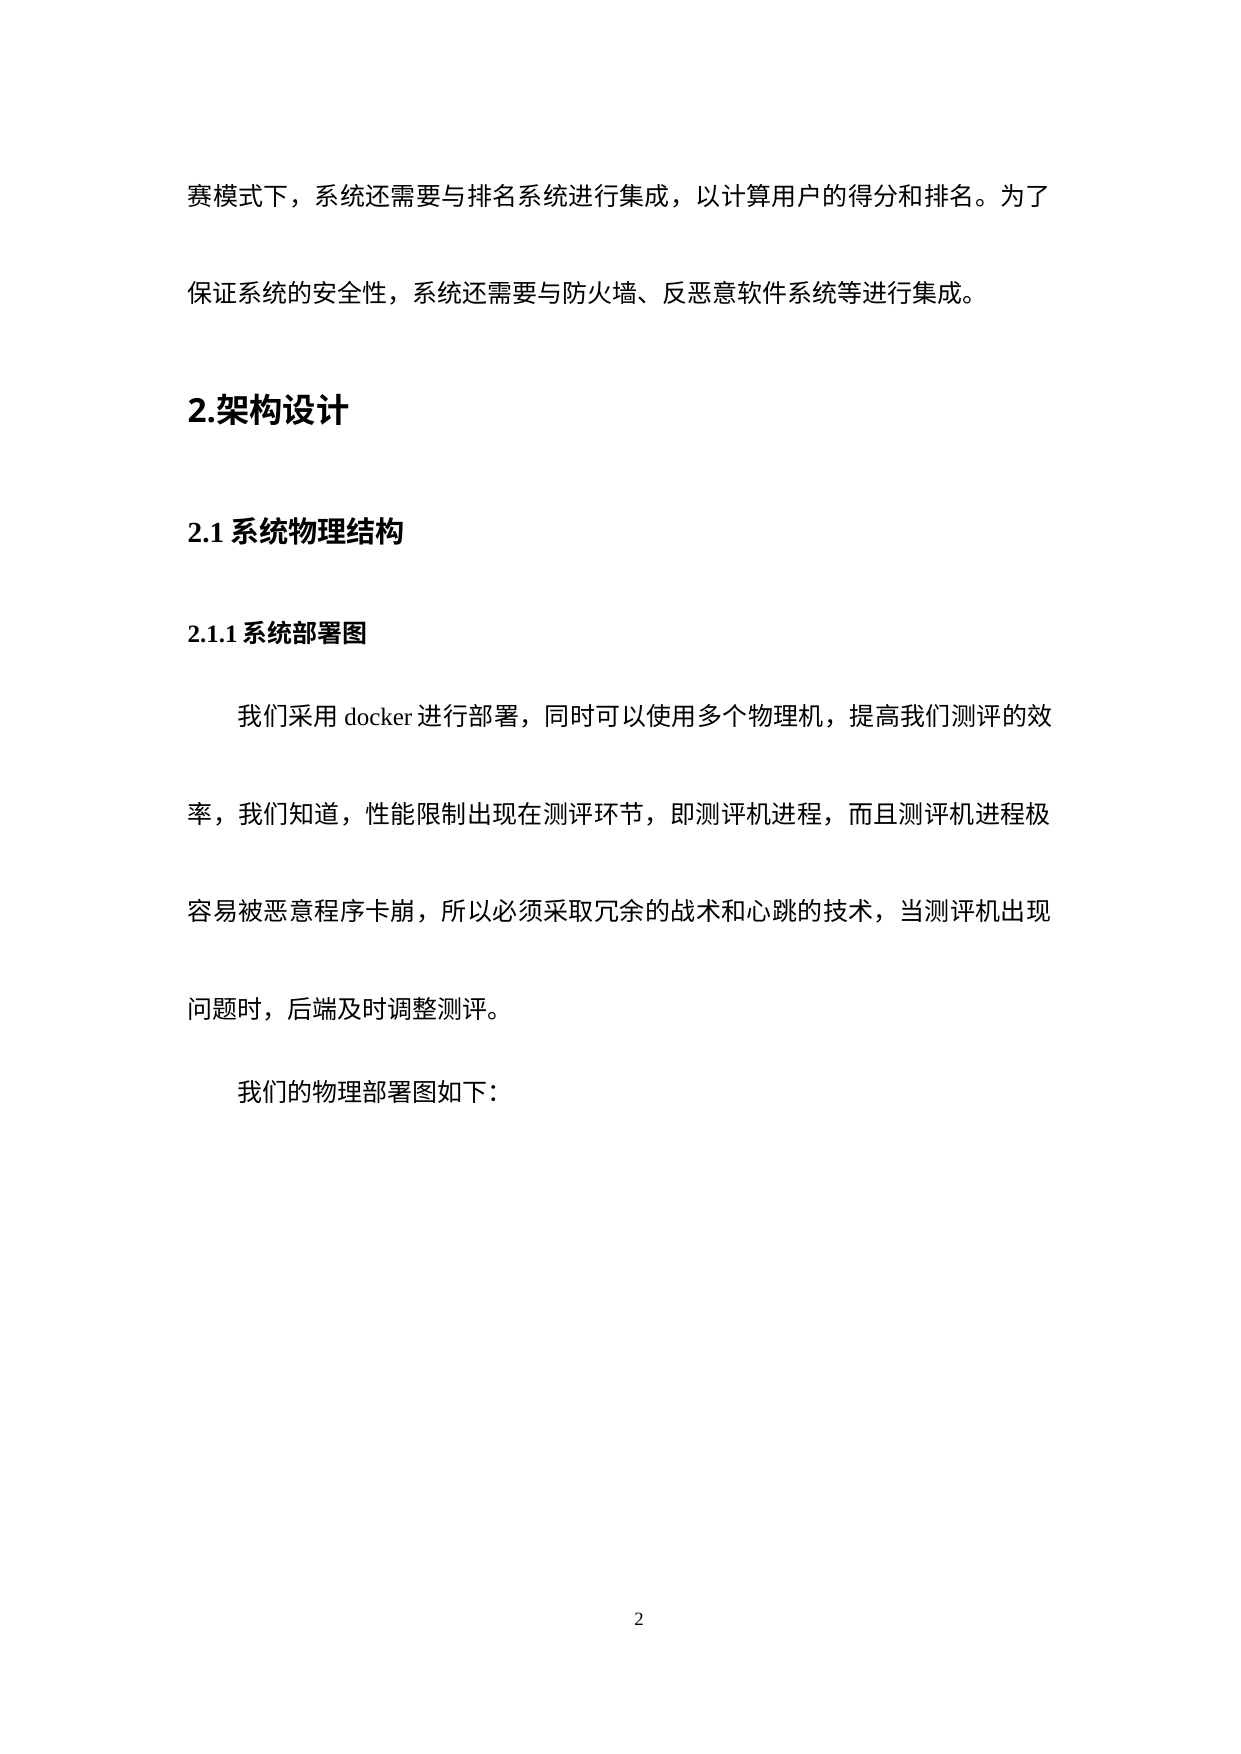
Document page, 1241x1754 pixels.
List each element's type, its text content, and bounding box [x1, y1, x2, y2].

subtitle 2.1.1系统部署图 [187, 599, 1053, 664]
subtitle 2.1系统物理结构 [187, 497, 1053, 562]
text 我们的物理部署图如下： [187, 1058, 1053, 1123]
text 我们采用docker进行部署，同时可以使用多个物理机，提高我们测评的效率，我们知道，性能限制出现在测评环节，即测评机进程，而且测评机进程极容易被恶意程序卡崩，所以必须采取冗余的战术和心跳的技术，当测评机出现问题时，后端及时调整测评。 [187, 682, 1053, 1040]
subtitle 2.架构设计 [187, 375, 1053, 440]
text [187, 162, 1053, 324]
